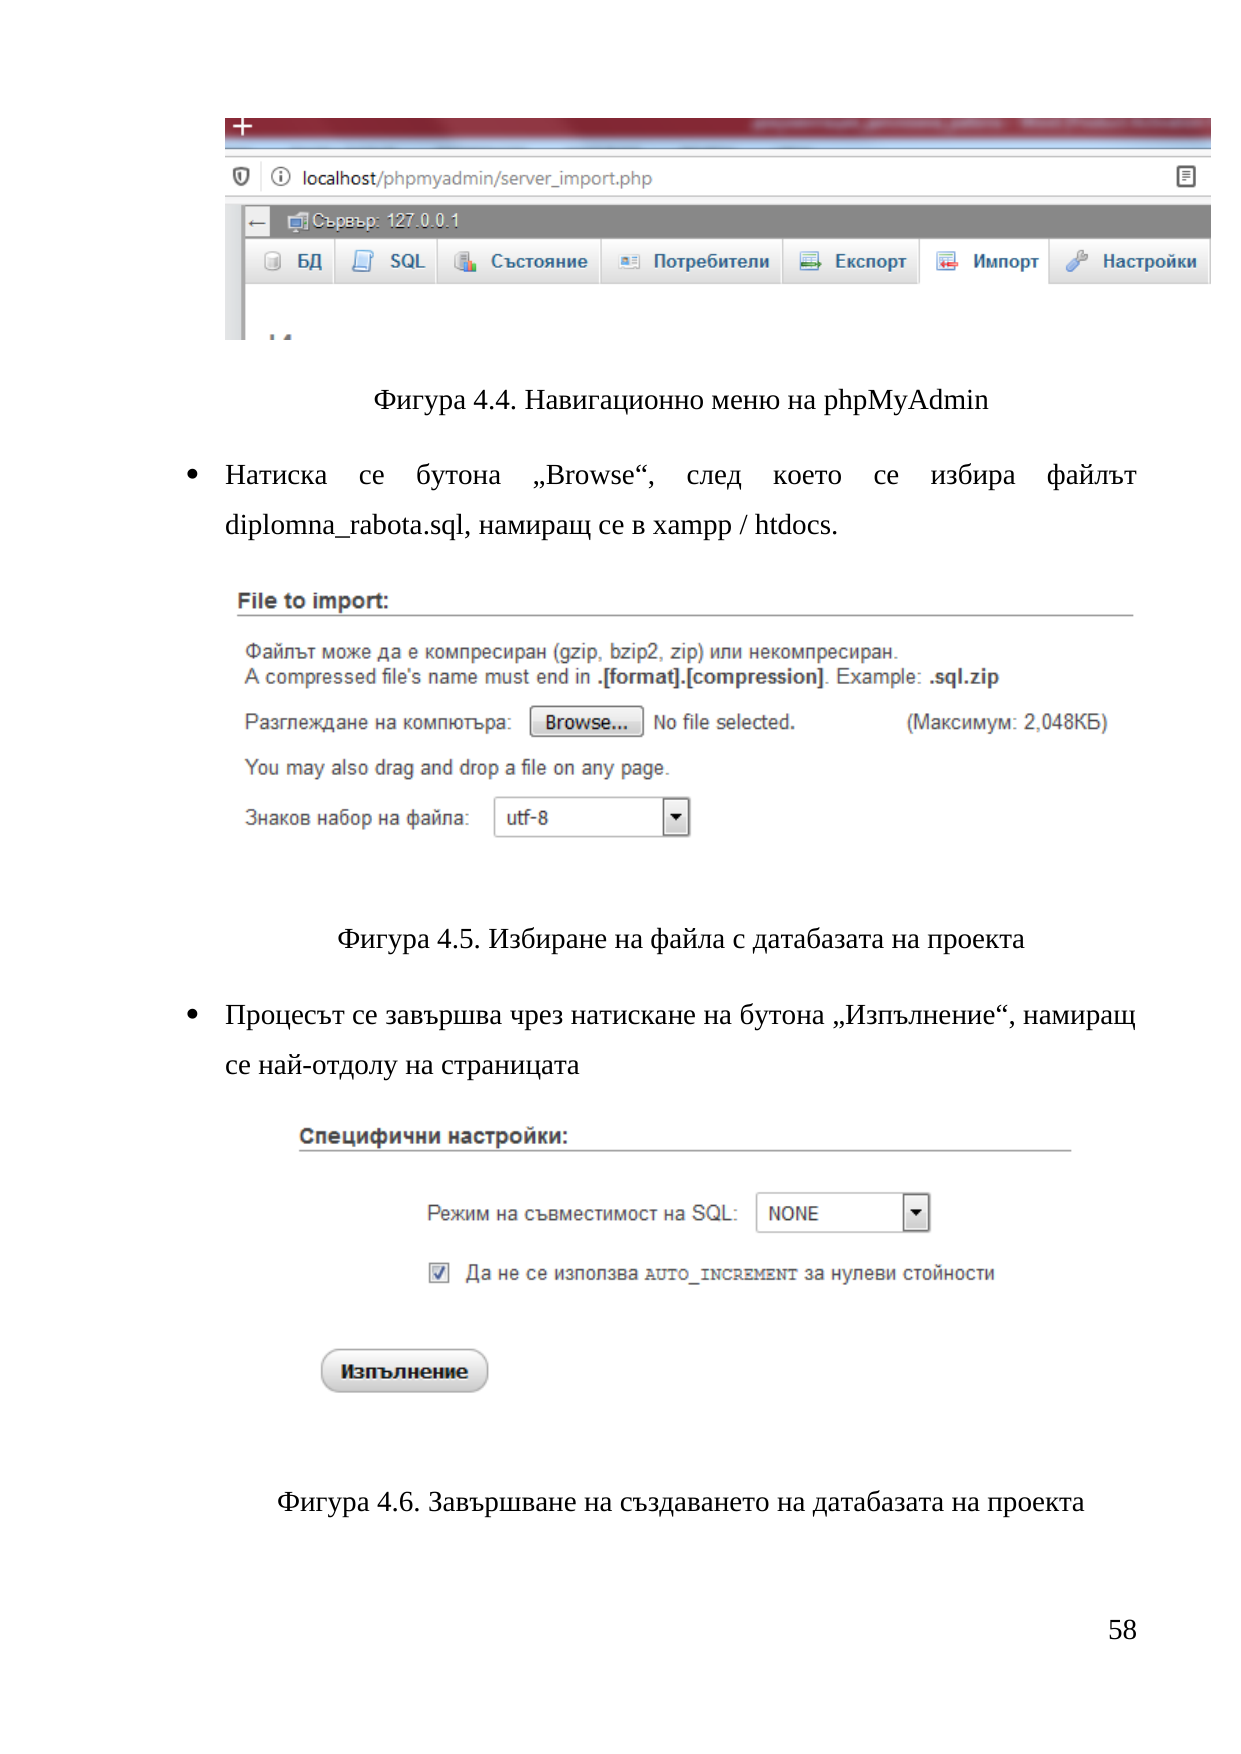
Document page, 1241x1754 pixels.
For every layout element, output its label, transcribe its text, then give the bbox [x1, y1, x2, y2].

text Фигура 4.5. Избиране на файла с датабазата на проекта [225, 921, 1137, 955]
text Фигура 4.4. Навигационно меню на phpMyAdmin [225, 382, 1137, 415]
picture [290, 1122, 1072, 1443]
picture [228, 582, 1134, 880]
list Натиска се бутона „Browse“, след което се избира файлът diplomna_rabota.sql, намиращ се в xampp / htdocs. [187, 457, 1137, 541]
text Фигура 4.6. Завършване на създаването на датабазата на проекта [225, 1484, 1137, 1518]
picture [225, 118, 1211, 340]
list Процесът се завършва чрез натискане на бутона „Изпълнение“, намиращ се най-отдолу на страницата [187, 997, 1137, 1081]
